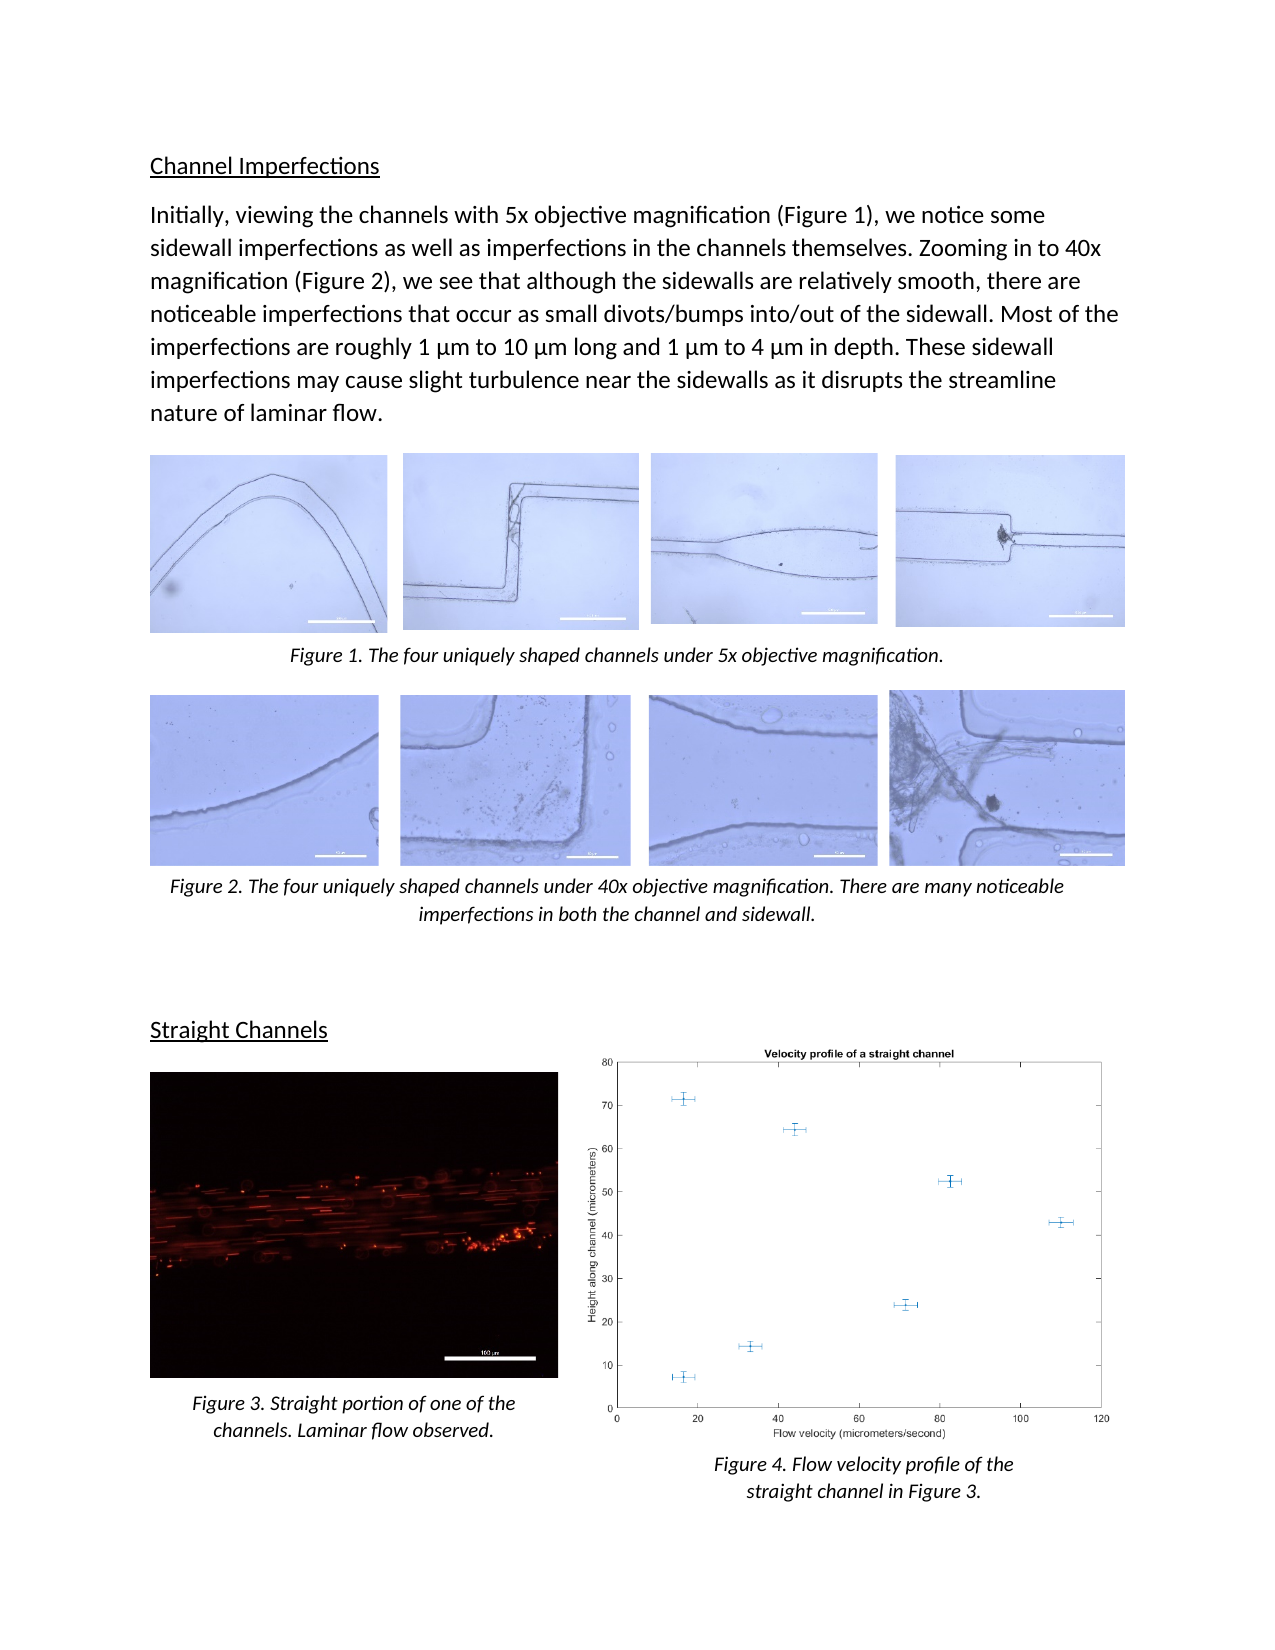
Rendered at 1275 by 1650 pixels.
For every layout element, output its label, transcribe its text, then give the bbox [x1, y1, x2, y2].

picture [150, 455, 388, 633]
text Straight Channels [150, 1014, 1125, 1044]
picture [889, 690, 1125, 866]
text Channel Imperfections [150, 150, 1125, 181]
picture [650, 453, 878, 624]
text Initially, viewing the channels with 5x objective magnification (Figure 1), we notice some sidewall imperfections as well as imperfections in the channels themselves. Zooming in to 40x magnification (Figure 2), we see that although the sidewalls are relatively smooth, there are noticeable imperfections that occur as small divots/bumps into/out of the sidewall. Most of the imperfections are roughly 1 µm to 10 µm long and 1 µm to 4 µm in depth. These sidewall imperfections may cause slight turbulence near the sidewalls as it disrupts the streamline nature of laminar flow. [150, 199, 1125, 428]
picture [586, 1048, 1110, 1440]
picture [895, 455, 1125, 627]
picture [648, 695, 878, 865]
picture [400, 695, 631, 865]
picture [403, 453, 639, 630]
picture [150, 695, 379, 865]
picture [150, 1072, 559, 1378]
